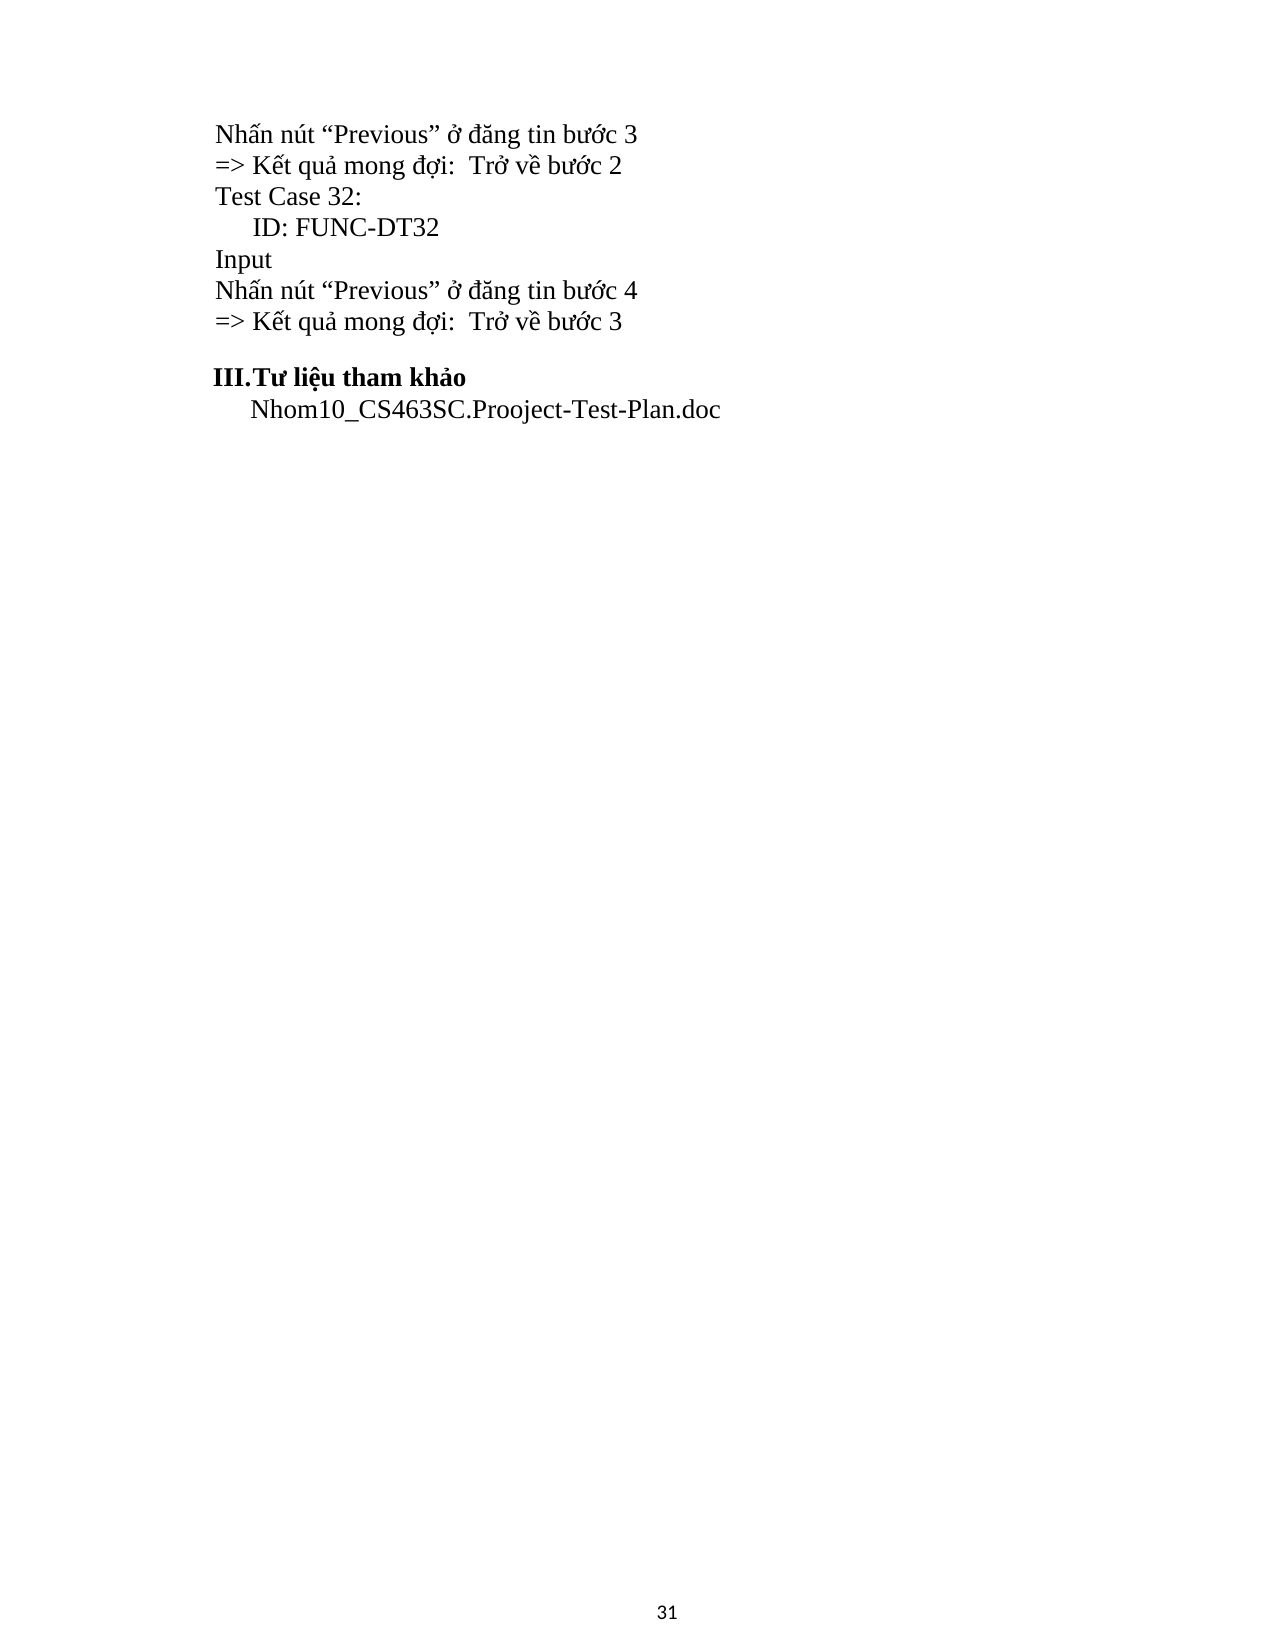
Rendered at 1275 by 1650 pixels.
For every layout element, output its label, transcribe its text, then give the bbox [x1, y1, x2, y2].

list Input [215, 243, 1157, 274]
list ID: FUNC-DT32 [215, 212, 1157, 243]
list Nhom10_CS463SC.Prooject-Test-Plan.doc [250, 393, 1157, 424]
list Test Case 32: [215, 180, 1157, 212]
list Nhấn nút “Previous” ở đăng tin bước 3 [215, 118, 1157, 149]
list => Kết quả mong đợi: Trở về bước 3 [215, 305, 1157, 336]
list => Kết quả mong đợi: Trở về bước 2 [215, 149, 1157, 180]
list Nhấn nút “Previous” ở đăng tin bước 4 [215, 274, 1157, 305]
list Tư liệu tham khảo [213, 362, 1157, 393]
